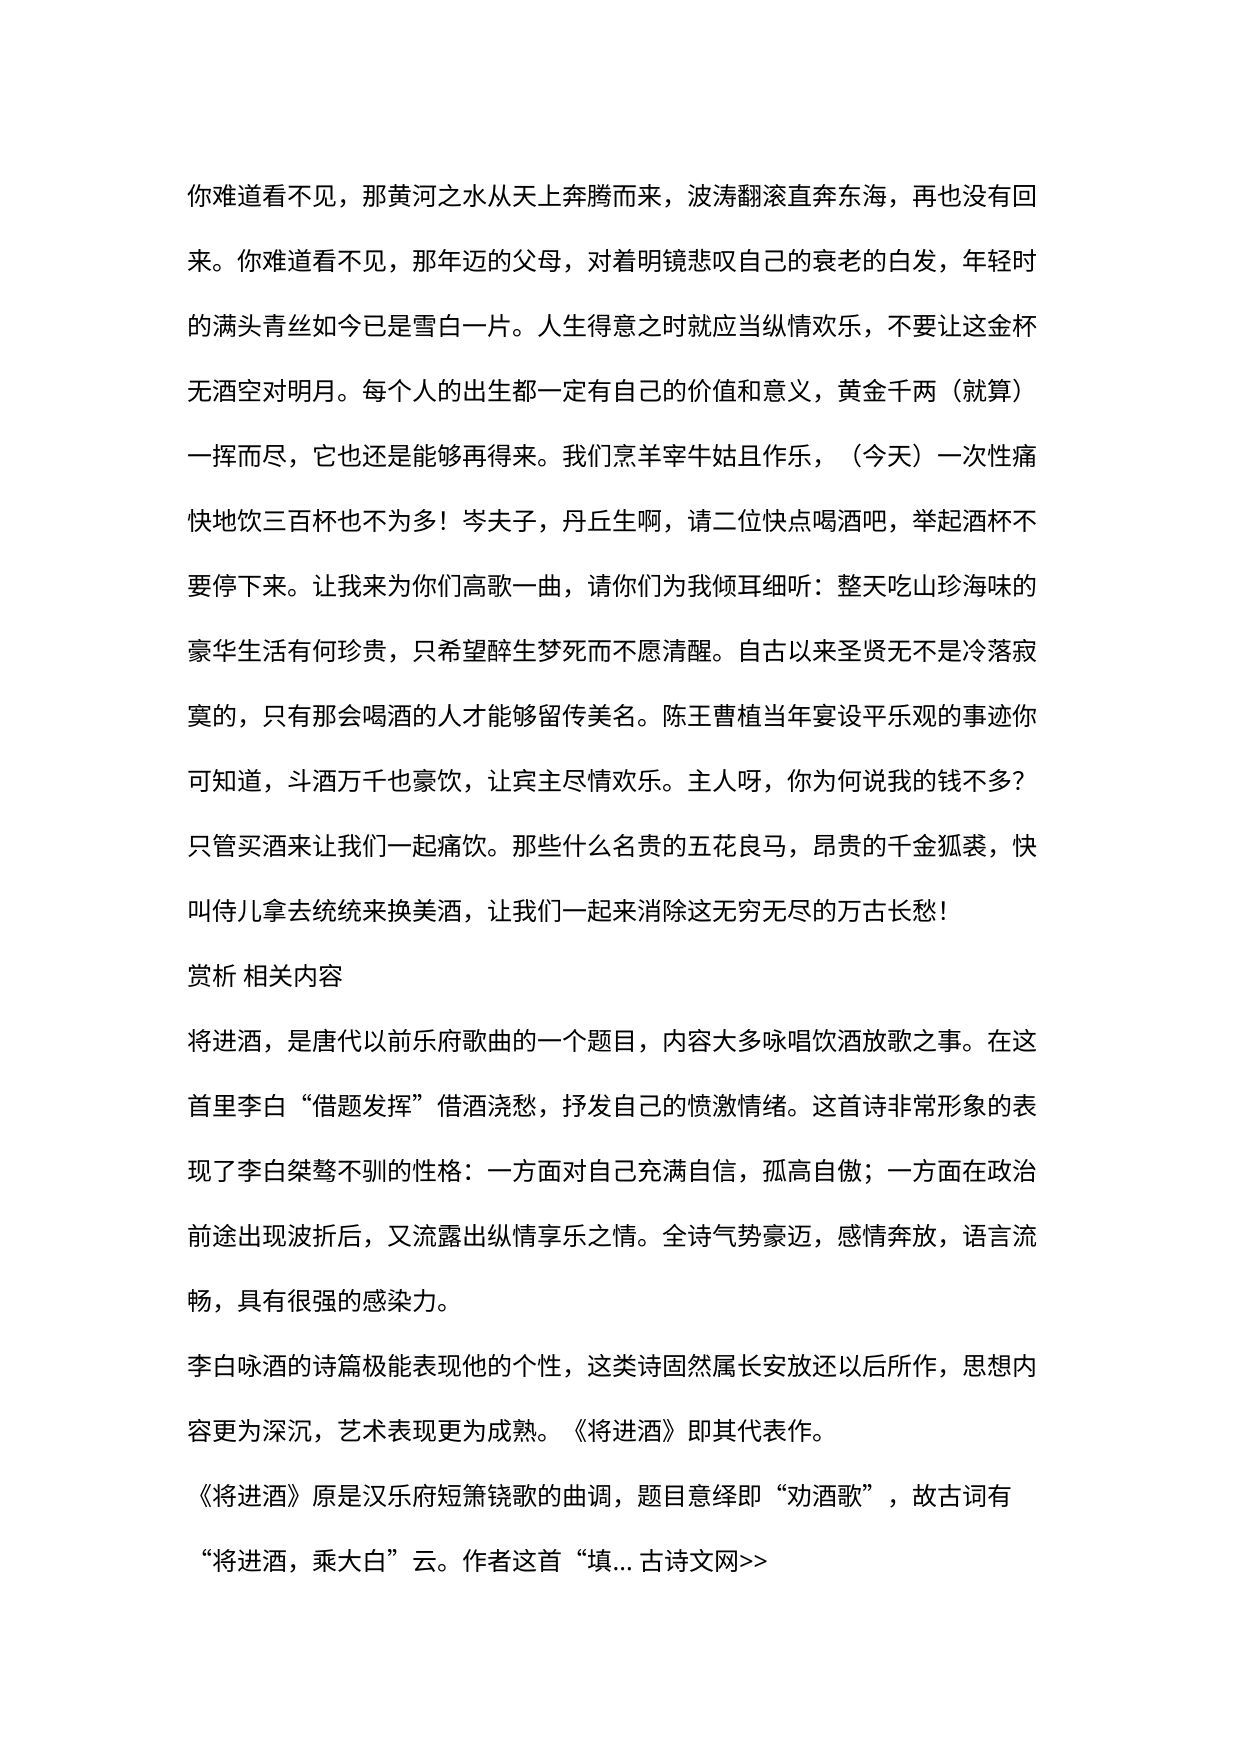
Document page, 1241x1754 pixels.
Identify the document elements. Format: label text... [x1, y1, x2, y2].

text 你难道看不见，那黄河之水从天上奔腾而来，波涛翻滚直奔东海，再也没有回来。你难道看不见，那年迈的父母，对着明镜悲叹自己的衰老的白发，年轻时的满头青丝如今已是雪白一片。人生得意之时就应当纵情欢乐，不要让这金杯无酒空对明月。每个人的出生都一定有自己的价值和意义，黄金千两（就算）一挥而尽，它也还是能够再得来。我们烹羊宰牛姑且作乐，（今天）一次性痛快地饮三百杯也不为多！岑夫子，丹丘生啊，请二位快点喝酒吧，举起酒杯不要停下来。让我来为你们高歌一曲，请你们为我倾耳细听：整天吃山珍海味的豪华生活有何珍贵，只希望醉生梦死而不愿清醒。自古以来圣贤无不是冷落寂寞的，只有那会喝酒的人才能够留传美名。陈王曹植当年宴设平乐观的事迹你可知道，斗酒万千也豪饮，让宾主尽情欢乐。主人呀，你为何说我的钱不多？只管买酒来让我们一起痛饮。那些什么名贵的五花良马，昂贵的千金狐裘，快叫侍儿拿去统统来换美酒，让我们一起来消除这无穷无尽的万古长愁！ [187, 162, 1053, 942]
text 赏析 相关内容 [187, 942, 1053, 1007]
text 将进酒，是唐代以前乐府歌曲的一个题目，内容大多咏唱饮酒放歌之事。在这首里李白“借题发挥”借酒浇愁，抒发自己的愤激情绪。这首诗非常形象的表现了李白桀骜不驯的性格：一方面对自己充满自信，孤高自傲；一方面在政治前途出现波折后，又流露出纵情享乐之情。全诗气势豪迈，感情奔放，语言流畅，具有很强的感染力。 [187, 1007, 1053, 1332]
text 《将进酒》原是汉乐府短箫铙歌的曲调，题目意绎即“劝酒歌”，故古词有“将进酒，乘大白”云。作者这首“填... 古诗文网>> [187, 1462, 1053, 1592]
text 李白咏酒的诗篇极能表现他的个性，这类诗固然属长安放还以后所作，思想内容更为深沉，艺术表现更为成熟。《将进酒》即其代表作。 [187, 1332, 1053, 1462]
